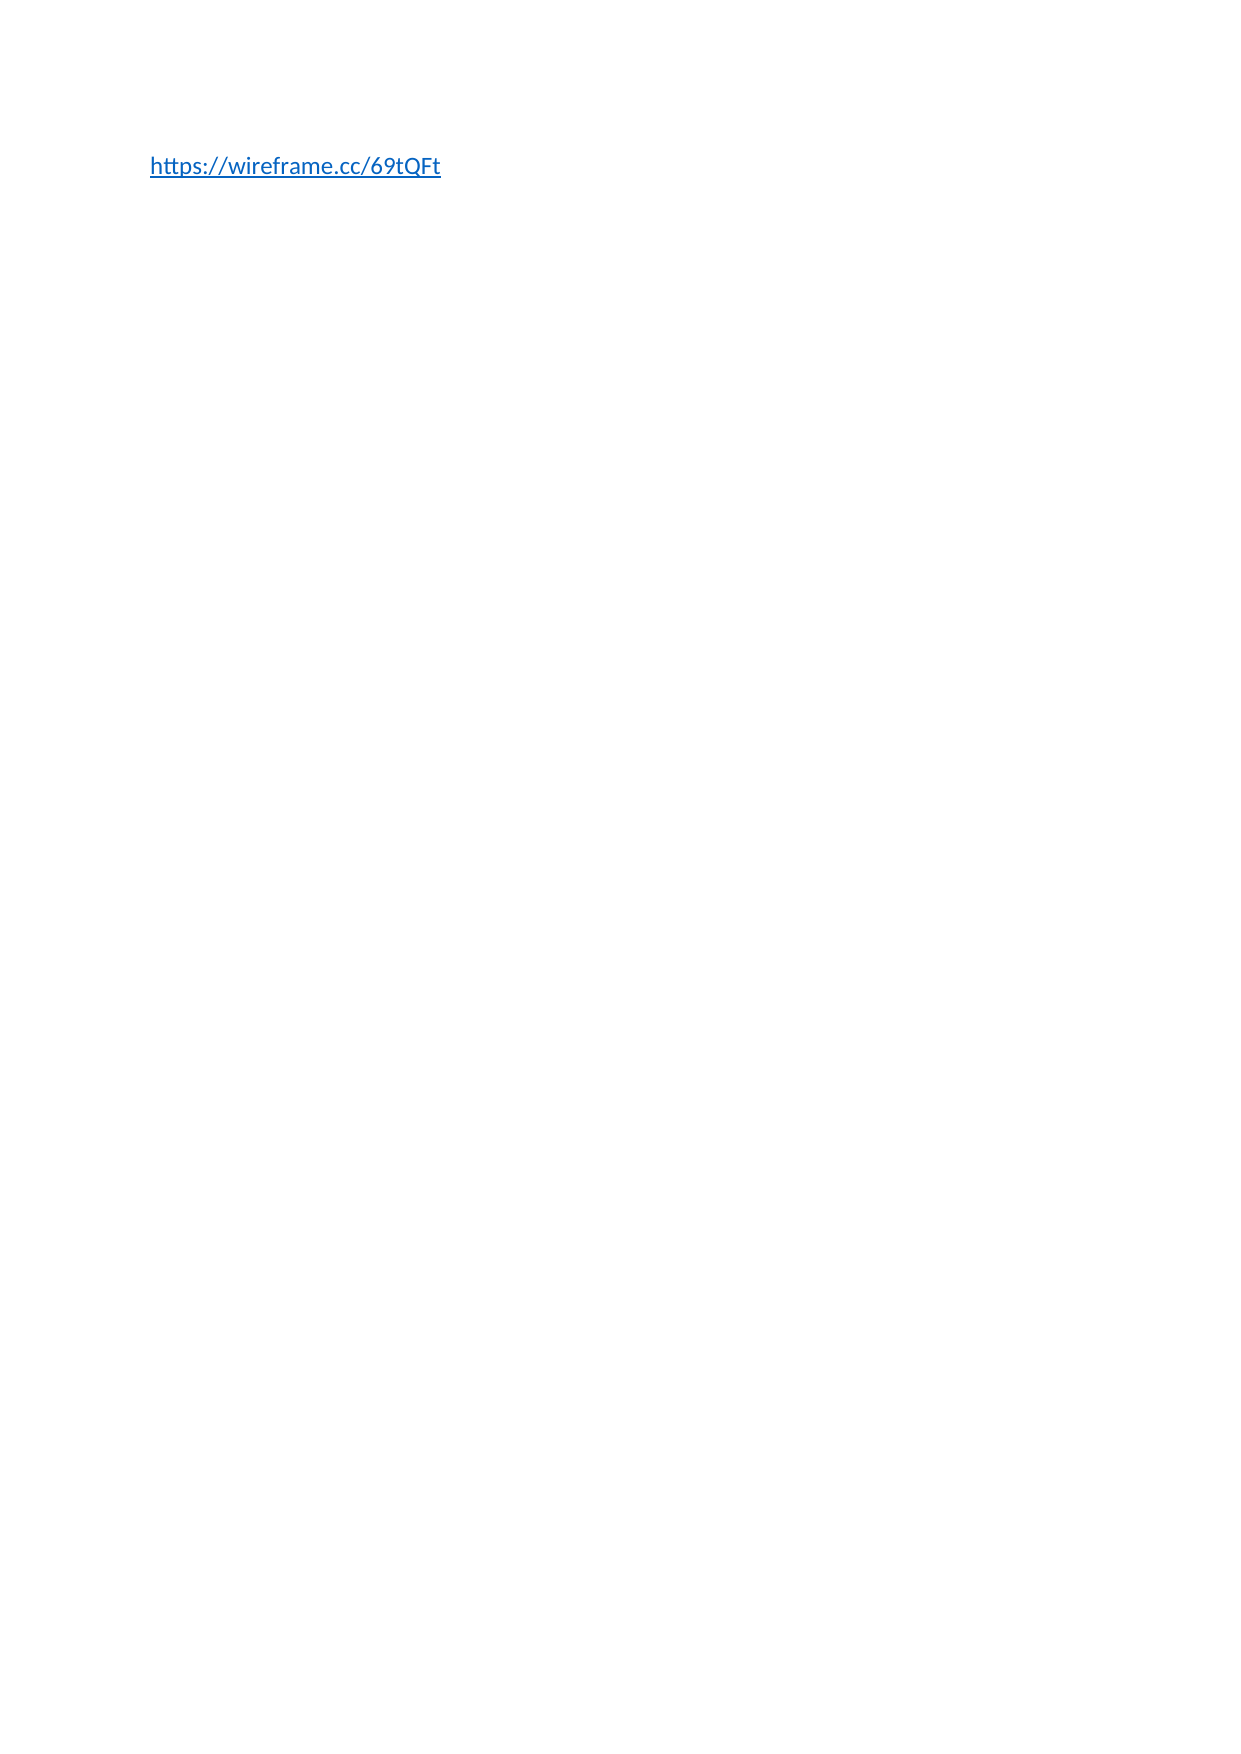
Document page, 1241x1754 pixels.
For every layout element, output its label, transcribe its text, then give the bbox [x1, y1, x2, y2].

text https://wireframe.cc/69tQFt [150, 150, 1090, 181]
